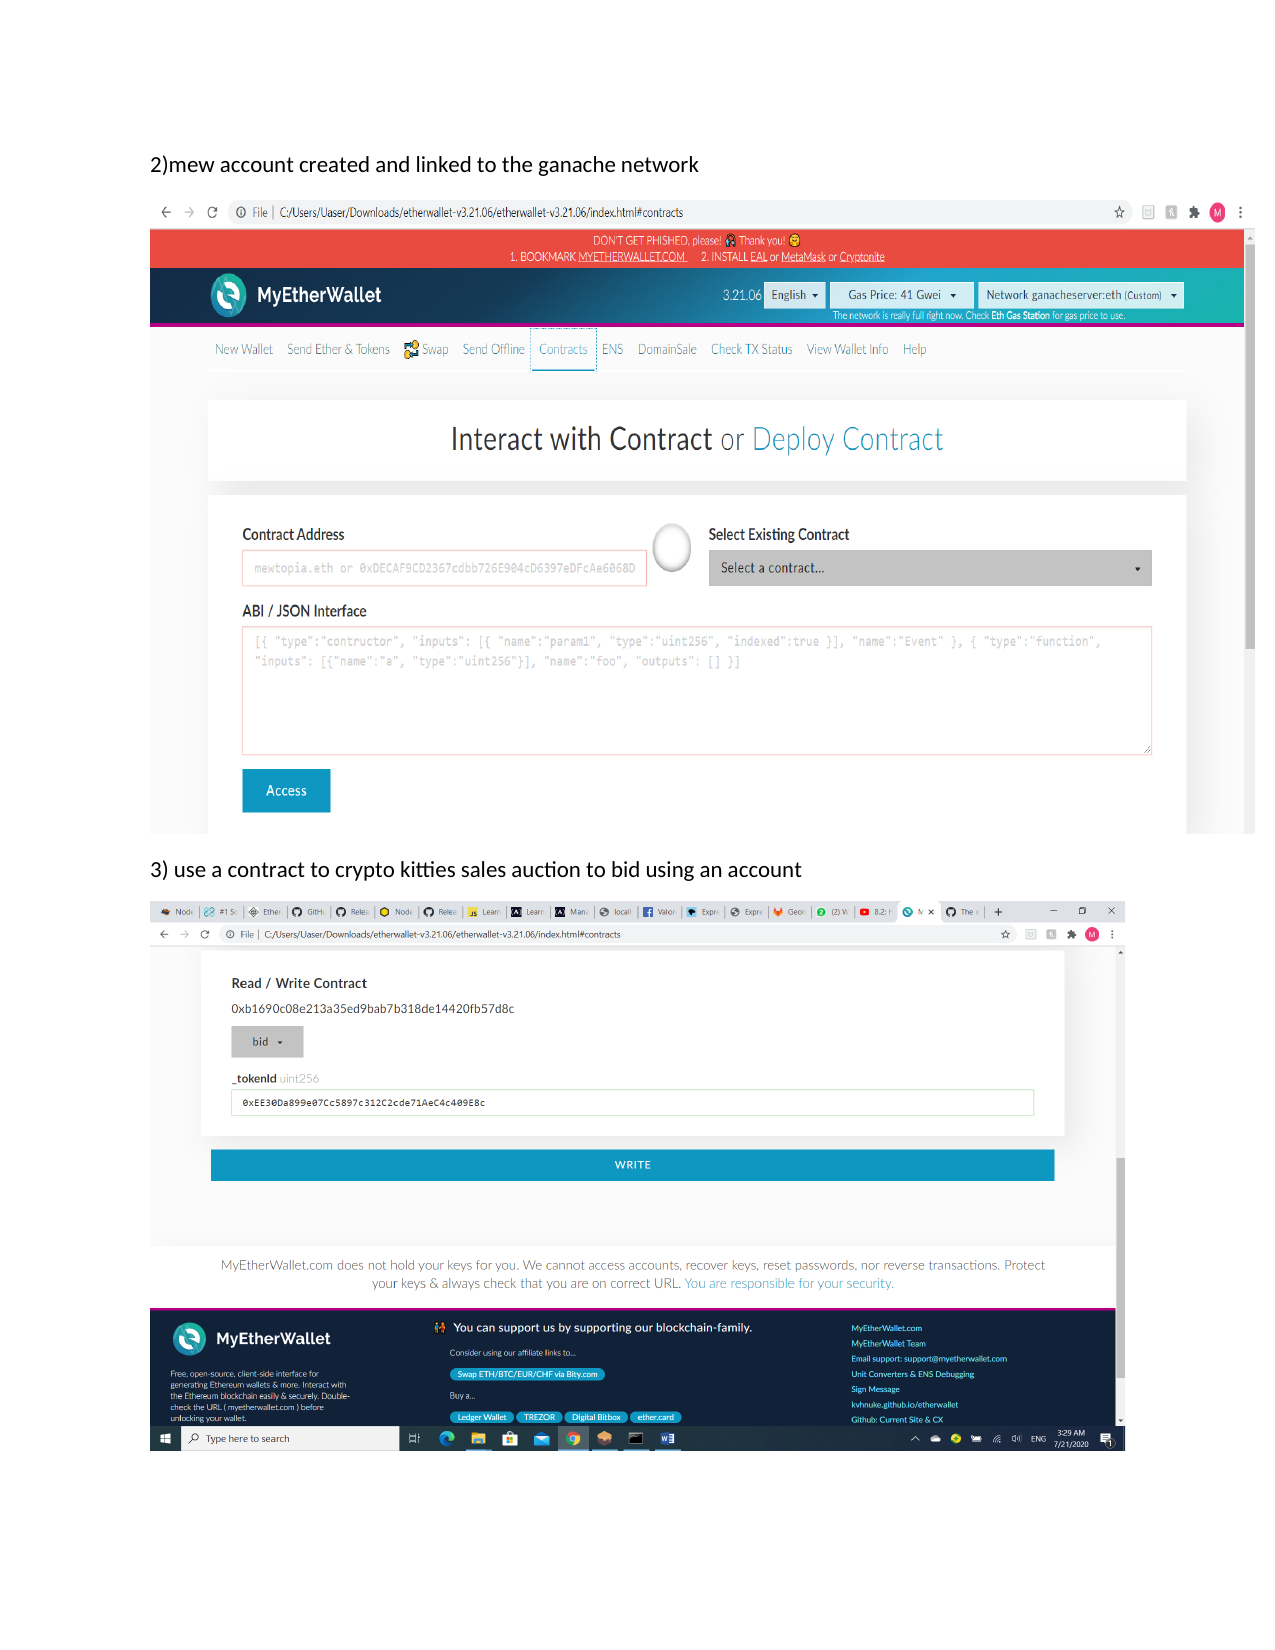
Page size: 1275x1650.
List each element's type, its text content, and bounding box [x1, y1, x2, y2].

text 3) use a contract to crypto kitties sales auction to bid using an account [150, 834, 1125, 883]
picture [150, 196, 1255, 834]
picture [150, 901, 1125, 1451]
text 2)mew account created and linked to the ganache network [150, 150, 1125, 178]
